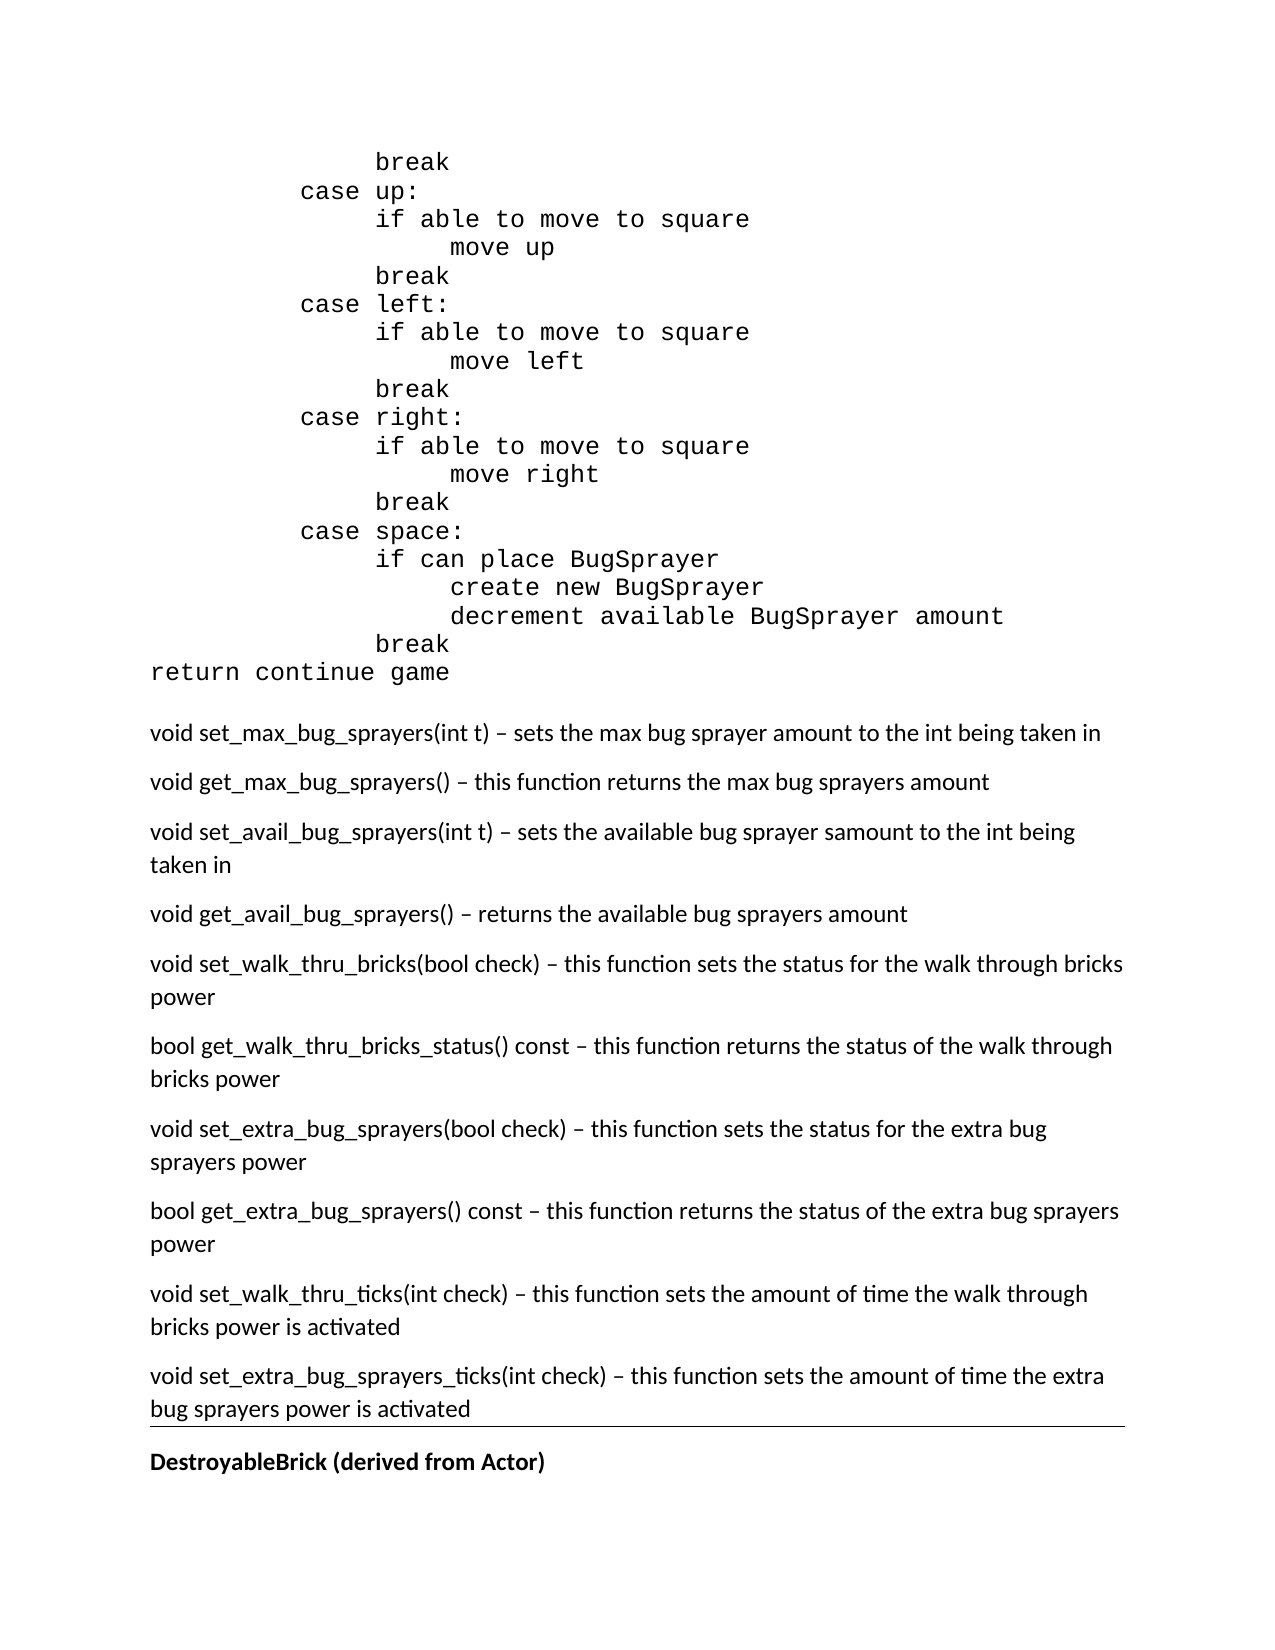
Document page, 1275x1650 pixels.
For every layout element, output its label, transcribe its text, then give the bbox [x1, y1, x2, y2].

text case left: [150, 292, 1125, 320]
text void get_avail_bug_sprayers() – returns the available bug sprayers amount [150, 898, 1125, 929]
text void set_walk_thru_bricks(bool check) – this function sets the status for the walk through bricks power [150, 948, 1125, 1011]
text void set_extra_bug_sprayers_ticks(int check) – this function sets the amount of time the extra bug sprayers power is activated [150, 1360, 1125, 1426]
text create new BugSprayer [150, 575, 1125, 603]
text break [150, 632, 1125, 660]
text DestroyableBrick (derived from Actor) [150, 1447, 1125, 1477]
text void set_walk_thru_ticks(int check) – this function sets the amount of time the walk through bricks power is activated [150, 1278, 1125, 1341]
text decrement available BugSprayer amount [150, 603, 1125, 632]
text case up: [150, 178, 1125, 207]
text void get_max_bug_sprayers() – this function returns the max bug sprayers amount [150, 766, 1125, 797]
text break [150, 263, 1125, 292]
text if able to move to square [150, 433, 1125, 462]
text move up [150, 235, 1125, 263]
text if able to move to square [150, 207, 1125, 235]
text break [150, 377, 1125, 405]
text break [150, 490, 1125, 518]
text move right [150, 462, 1125, 490]
text void set_max_bug_sprayers(int t) – sets the max bug sprayer amount to the int being taken in [150, 717, 1125, 747]
text case right: [150, 405, 1125, 433]
text case space: [150, 518, 1125, 547]
text return continue game [150, 660, 1125, 688]
text if able to move to square [150, 320, 1125, 348]
text if can place BugSprayer [150, 547, 1125, 575]
text bool get_walk_thru_bricks_status() const – this function returns the status of the walk through bricks power [150, 1030, 1125, 1094]
text void set_avail_bug_sprayers(int t) – sets the available bug sprayer samount to the int being taken in [150, 816, 1125, 879]
text break [150, 150, 1125, 178]
text move left [150, 348, 1125, 377]
text bool get_extra_bug_sprayers() const – this function returns the status of the extra bug sprayers power [150, 1195, 1125, 1259]
text void set_extra_bug_sprayers(bool check) – this function sets the status for the extra bug sprayers power [150, 1113, 1125, 1176]
